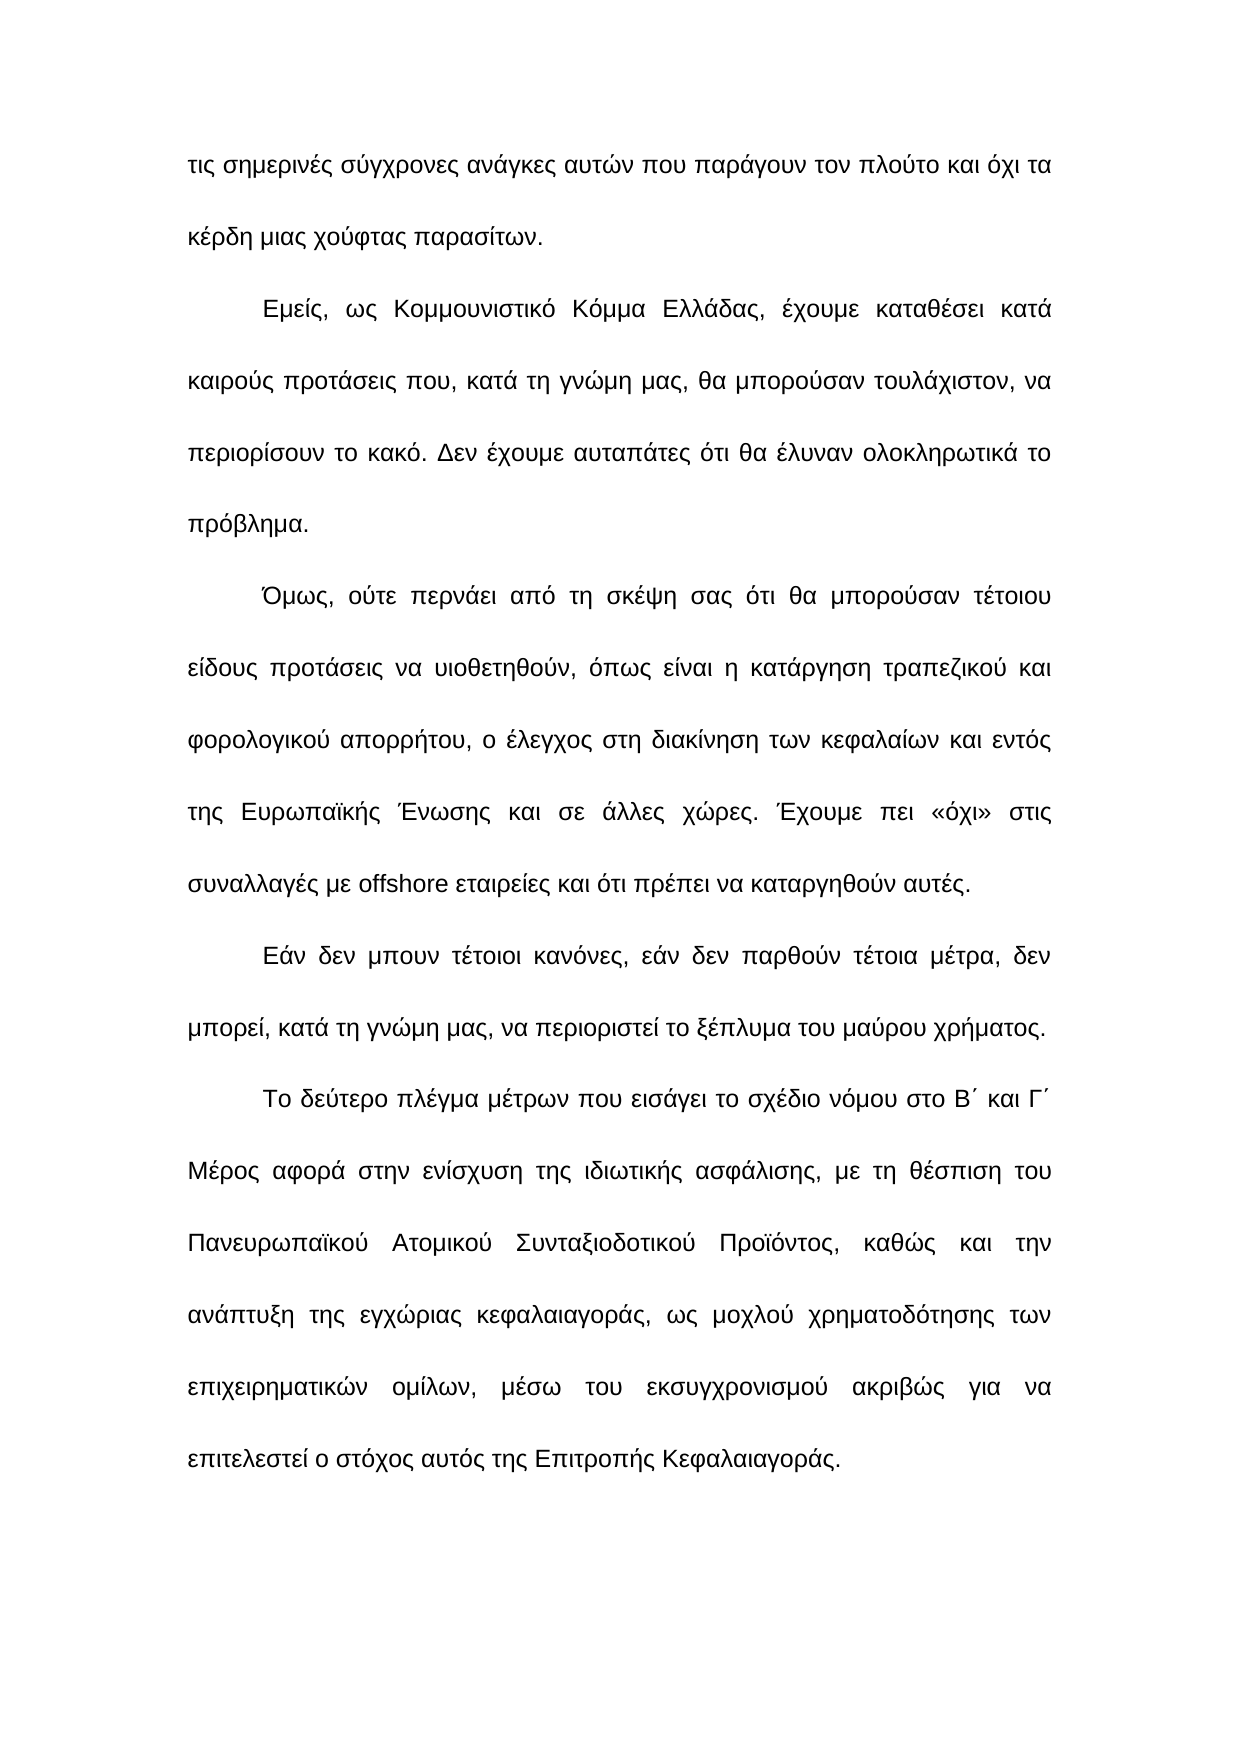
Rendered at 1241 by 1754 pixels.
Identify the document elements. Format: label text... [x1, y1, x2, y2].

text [187, 150, 1053, 251]
text Όμως, ούτε περνάει από τη σκέψη σας ότι θα μπορούσαν τέτοιου είδους προτάσεις να υιοθετηθούν, όπως είναι η κατάργηση τραπεζικού και φορολογικού απορρήτου, ο έλεγχος στη διακίνηση των κεφαλαίων και εντός της Ευρωπαϊκής Ένωσης και σε άλλες χώρες. Έχουμε πει «όχι» στις συναλλαγές με offshore εταιρείες και ότι πρέπει να καταργηθούν αυτές. [187, 581, 1053, 897]
text Εμείς, ως Κομμουνιστικό Κόμμα Ελλάδας, έχουμε καταθέσει κατά καιρούς προτάσεις που, κατά τη γνώμη μας, θα μπορούσαν τουλάχιστον, να περιορίσουν το κακό. Δεν έχουμε αυταπάτες ότι θα έλυναν ολοκληρωτικά το πρόβλημα. [187, 294, 1053, 538]
text Εάν δεν μπουν τέτοιοι κανόνες, εάν δεν παρθούν τέτοια μέτρα, δεν μπορεί, κατά τη γνώμη μας, να περιοριστεί το ξέπλυμα του μαύρου χρήματος. [187, 941, 1053, 1041]
text Το δεύτερο πλέγμα μέτρων που εισάγει το σχέδιο νόμου στο Β΄ και Γ΄ Μέρος αφορά στην ενίσχυση της ιδιωτικής ασφάλισης, με τη θέσπιση του Πανευρωπαϊκού Ατομικού Συνταξιοδοτικού Προϊόντος, καθώς και την ανάπτυξη της εγχώριας κεφαλαιαγοράς, ως μοχλού χρηματοδότησης των επιχειρηματικών ομίλων, μέσω του εκσυγχρονισμού ακριβώς για να επιτελεστεί ο στόχος αυτός της Επιτροπής Κεφαλαιαγοράς. [187, 1084, 1053, 1472]
